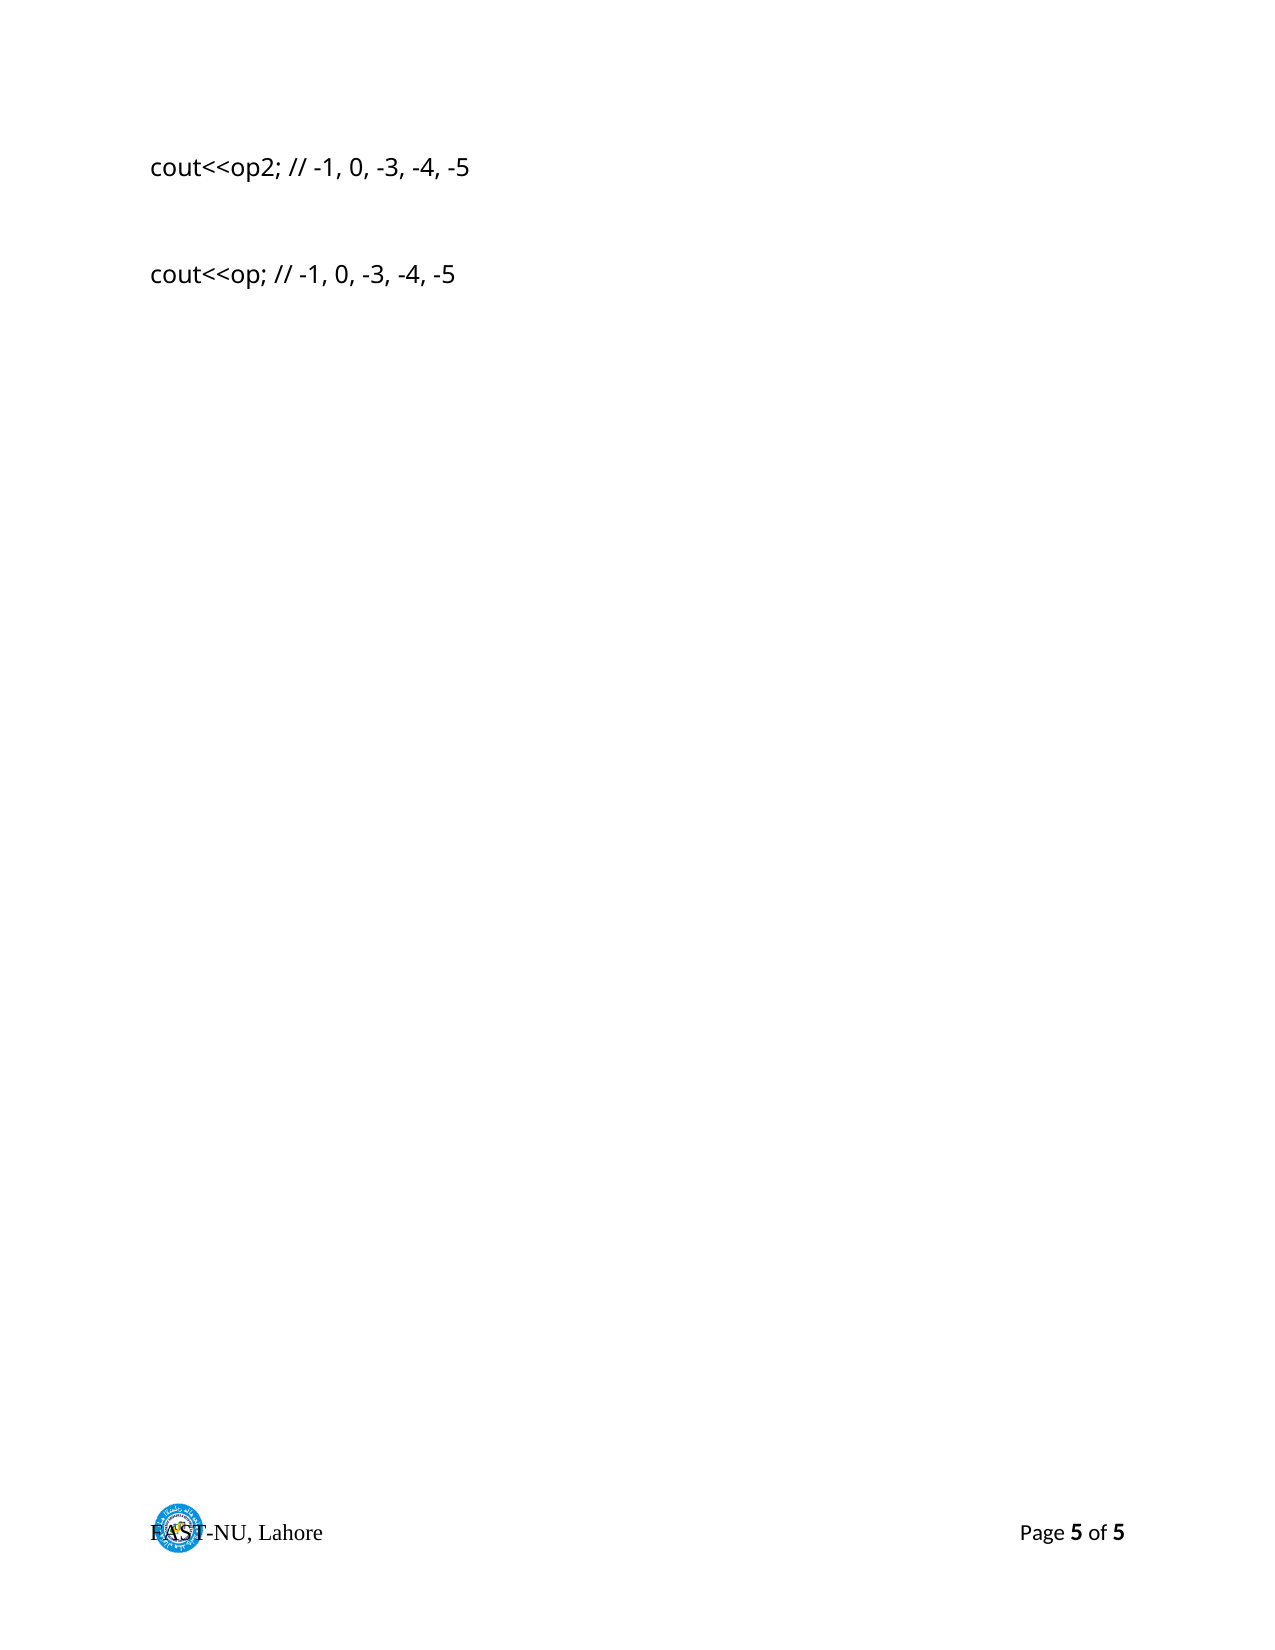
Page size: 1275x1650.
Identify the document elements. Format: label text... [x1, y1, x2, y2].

text cout<<op; // -1, 0, -3, -4, -5 [267, 257, 1125, 291]
picture [150, 1499, 207, 1557]
text cout<<op2; // -1, 0, -3, -4, -5 [282, 150, 1125, 184]
